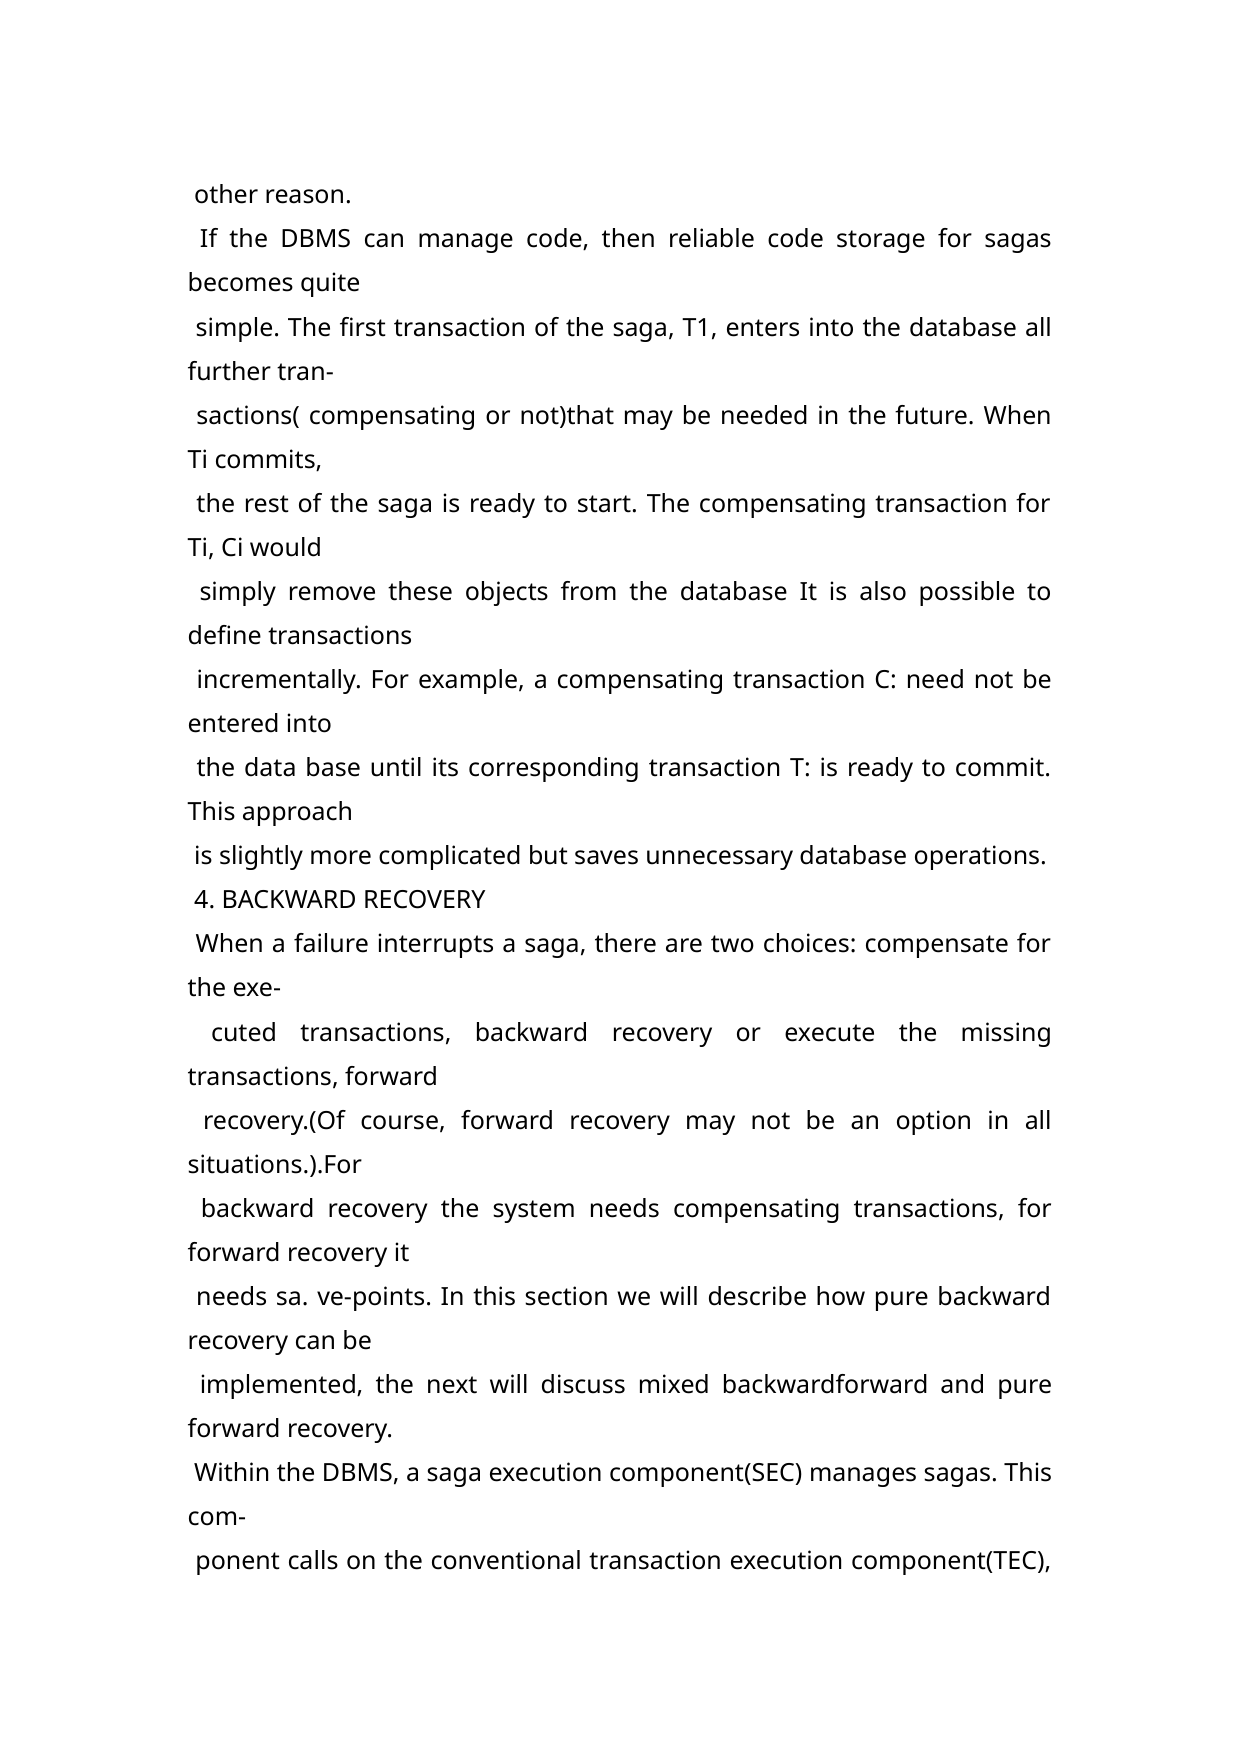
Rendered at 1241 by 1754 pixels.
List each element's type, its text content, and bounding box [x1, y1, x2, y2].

text If the DBMS can manage code, then reliable code storage for sagas becomes quite [187, 216, 1053, 304]
text Within the DBMS, a saga execution component(SEC) manages sagas. This com- [187, 1450, 1053, 1538]
text When a failure interrupts a saga, there are two choices: compensate for the exe- [187, 921, 1053, 1009]
text sactions( compensating or not)that may be needed in the future. When Ti commits, [187, 392, 1053, 480]
text is slightly more complicated but saves unnecessary database operations. [187, 833, 1053, 877]
text 4. BACKWARD RECOVERY [187, 877, 1053, 921]
text the data base until its corresponding transaction T: is ready to commit. This approach [187, 745, 1053, 833]
text other reason. [187, 172, 1053, 216]
text implemented, the next will discuss mixed backwardforward and pure forward recovery. [187, 1362, 1053, 1450]
text simple. The first transaction of the saga, T1, enters into the database all further tran- [187, 304, 1053, 392]
text recovery.(Of course, forward recovery may not be an option in all situations.).For [187, 1097, 1053, 1185]
text cuted transactions, backward recovery or execute the missing transactions, forward [187, 1009, 1053, 1097]
text incrementally. For example, a compensating transaction C: need not be entered into [187, 657, 1053, 745]
text the rest of the saga is ready to start. The compensating transaction for Ti, Ci would [187, 480, 1053, 568]
text ponent calls on the conventional transaction execution component(TEC), which manages [187, 1538, 1053, 1582]
text backward recovery the system needs compensating transactions, for forward recovery it [187, 1185, 1053, 1273]
text simply remove these objects from the database It is also possible to define transactions [187, 568, 1053, 657]
text needs sa. ve-points. In this section we will describe how pure backward recovery can be [187, 1273, 1053, 1362]
